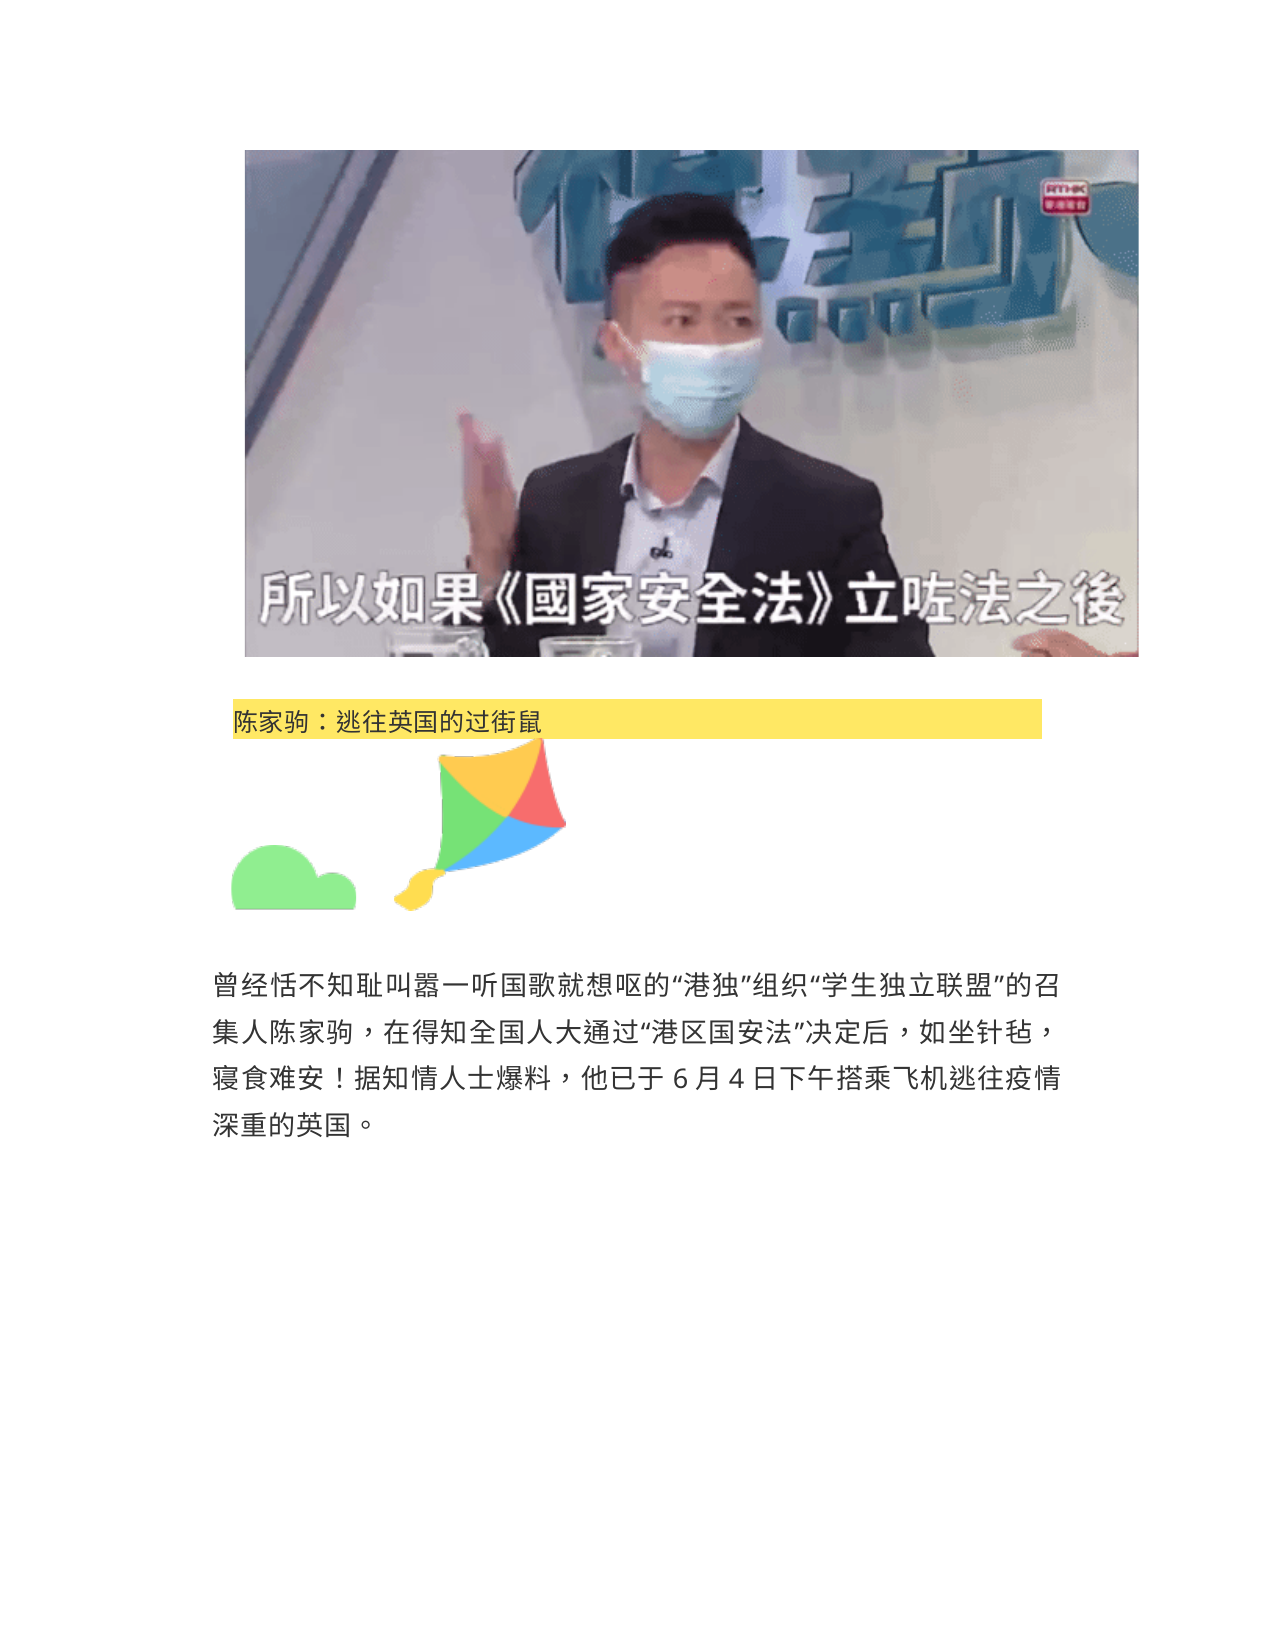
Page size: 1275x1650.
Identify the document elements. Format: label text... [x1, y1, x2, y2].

text 陈家驹：逃往英国的过街鼠 [233, 699, 1042, 739]
picture [244, 150, 1139, 657]
picture [231, 845, 357, 911]
picture [394, 738, 566, 911]
text 曾经恬不知耻叫嚣一听国歌就想呕的“港独”组织“学生独立联盟”的召集人陈家驹，在得知全国人大通过“港区国安法”决定后，如坐针毡，寝食难安！据知情人士爆料，他已于6月4日下午搭乘飞机逃往疫情深重的英国。 [212, 957, 1062, 1143]
